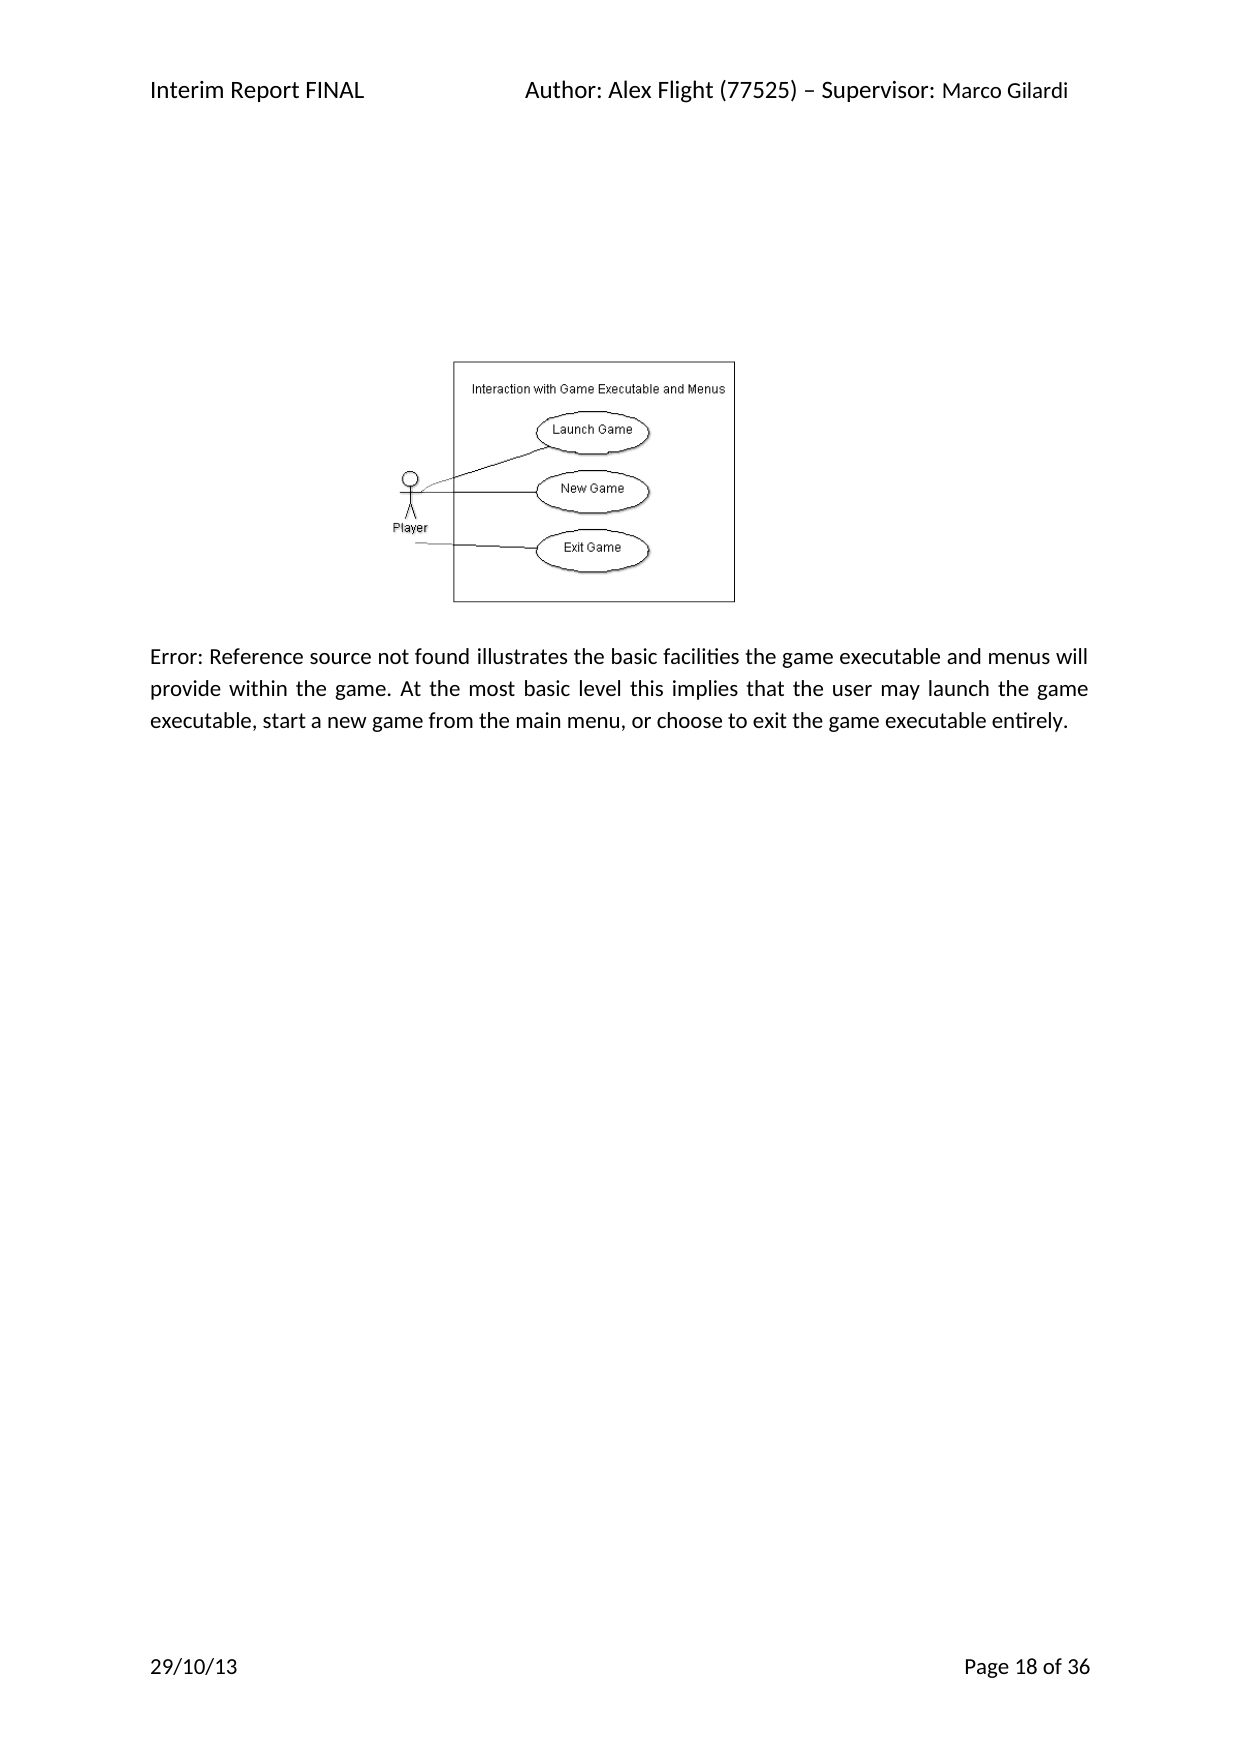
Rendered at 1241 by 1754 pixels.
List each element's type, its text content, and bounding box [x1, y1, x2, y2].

picture [343, 320, 800, 638]
